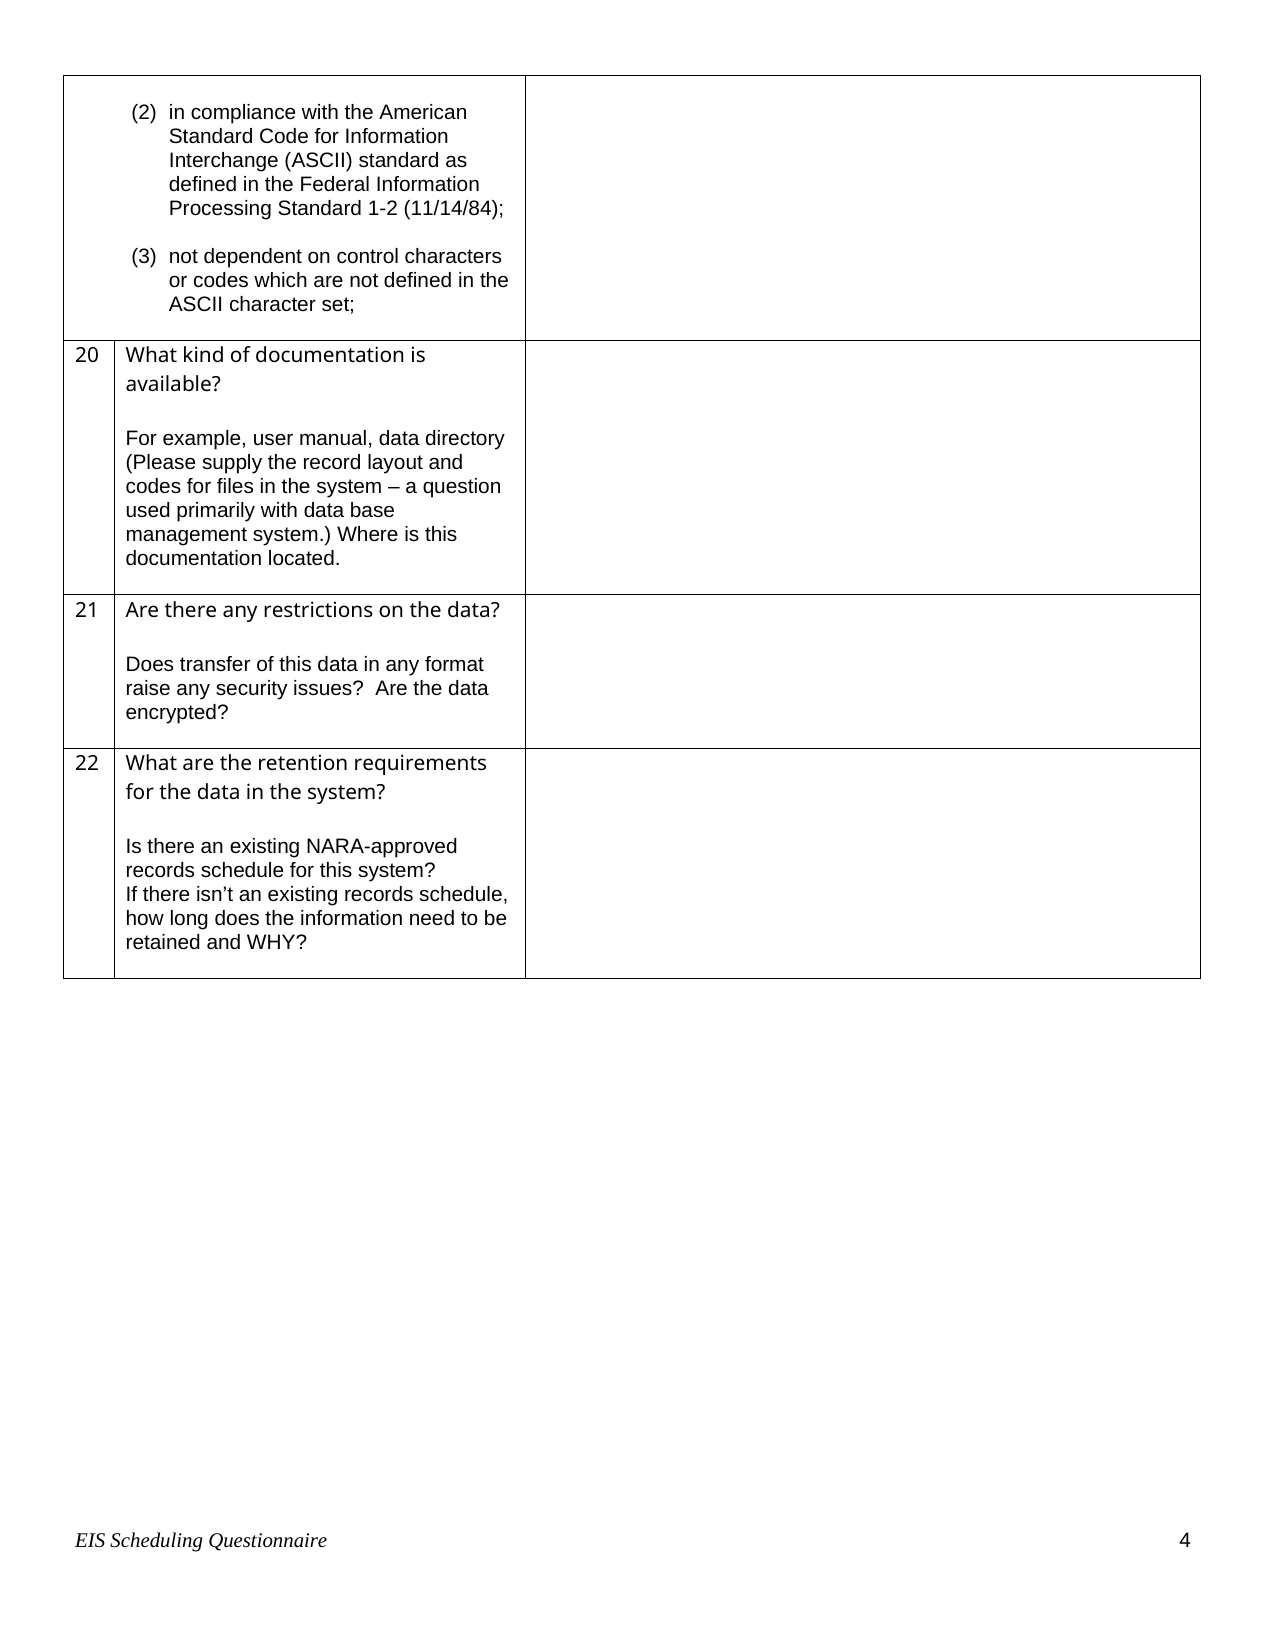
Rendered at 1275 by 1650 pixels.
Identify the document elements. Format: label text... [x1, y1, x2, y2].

table_cell [526, 76, 1200, 339]
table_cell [64, 76, 525, 339]
table_cell [526, 341, 1200, 594]
table_cell Are there any restrictions on the data? Does transfer of this data in any format raise any security issues? Are the data encrypted? [115, 595, 525, 747]
table_cell 20 [64, 341, 114, 594]
table_cell 21 [64, 595, 114, 747]
table_cell What kind of documentation is available? For example, user manual, data directory (Please supply the record layout and codes for files in the system – a question used primarily with data base management system.) Where is this documentation located. [115, 341, 525, 594]
table_cell [526, 595, 1200, 747]
table_cell 22 [64, 749, 114, 977]
table_cell [526, 749, 1200, 977]
table_cell What are the retention requirements for the data in the system? Is there an existing NARA-approved records schedule for this system? If there isn’t an existing records schedule, how long does the information need to be retained and WHY? [115, 749, 525, 977]
